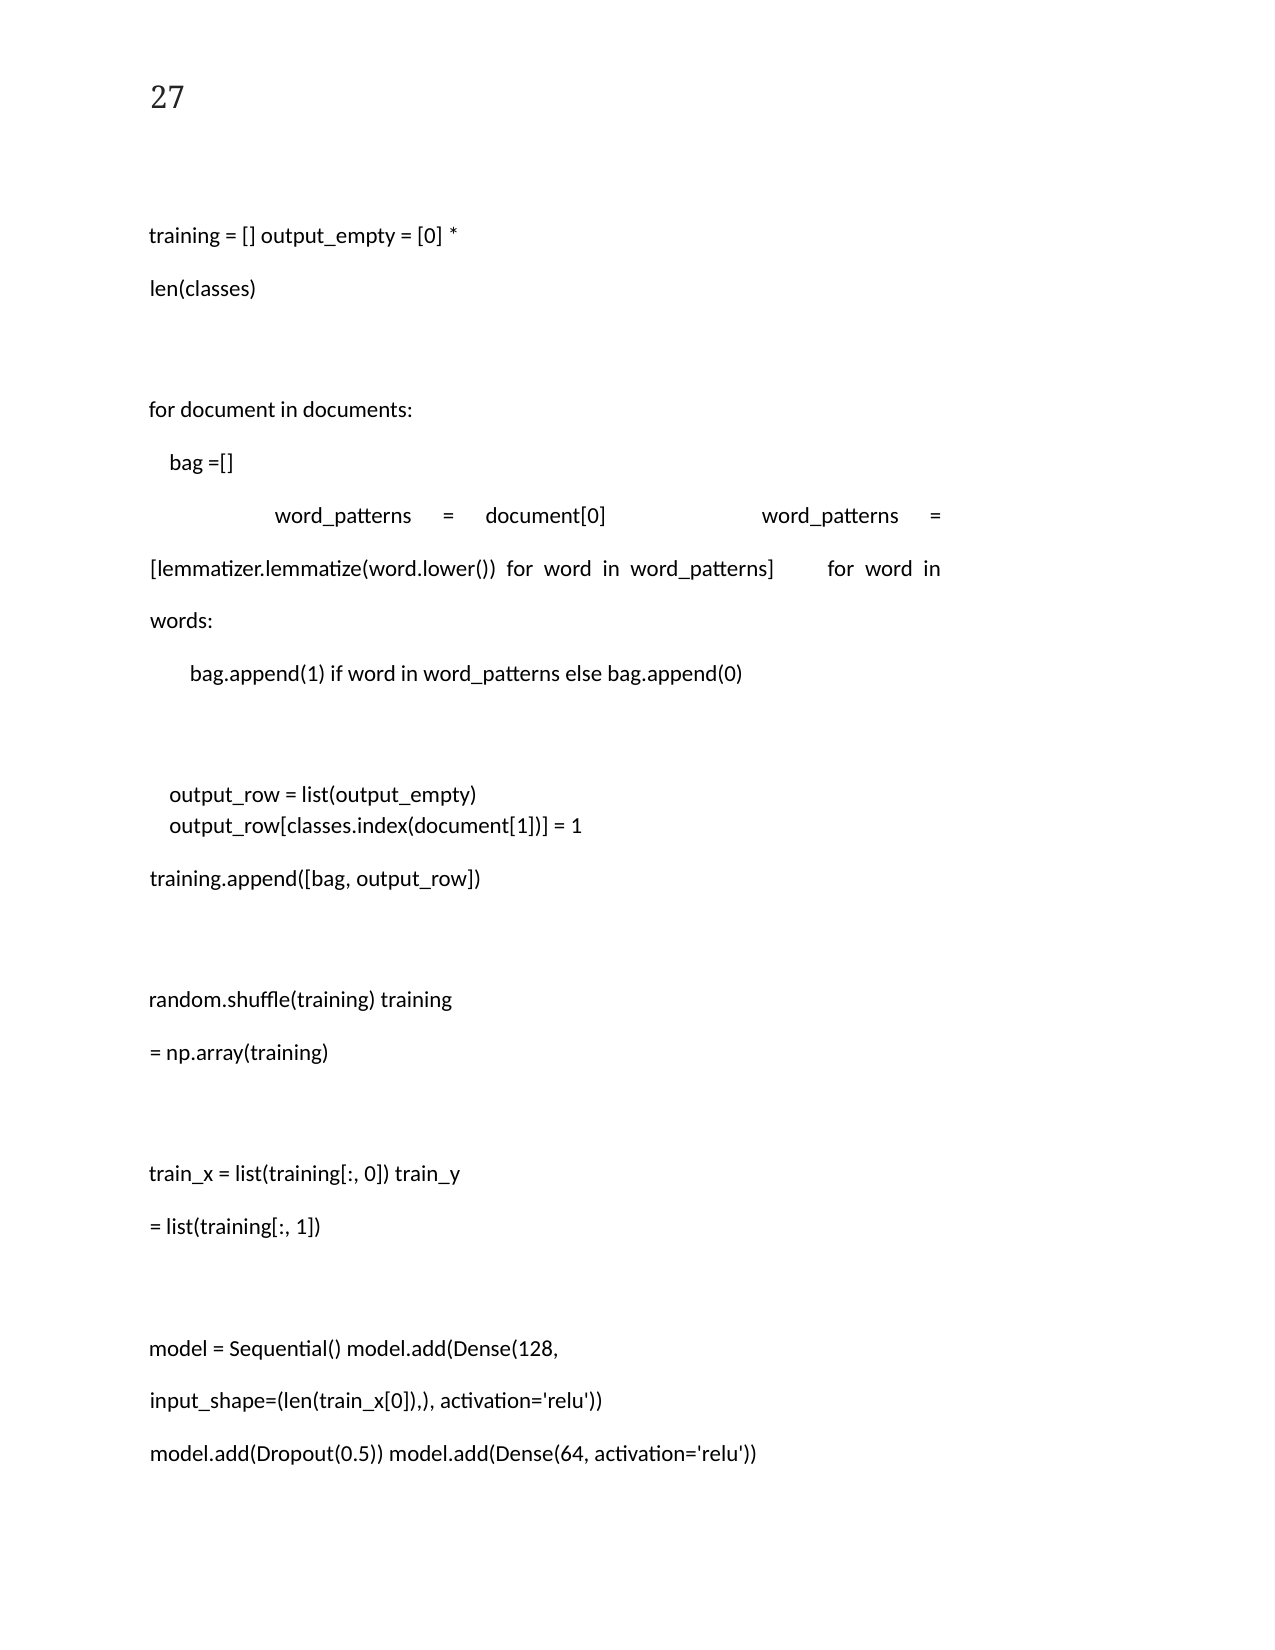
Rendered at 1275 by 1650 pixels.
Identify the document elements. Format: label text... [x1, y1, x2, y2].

text random.shuffle(training) training = np.array(training) [148, 985, 456, 1066]
text training = [] output_empty = [0] * len(classes) [148, 221, 461, 302]
text bag.append(1) if word in word_patterns else bag.append(0) [148, 659, 996, 687]
text train_x = list(training[:, 0]) train_y = list(training[:, 1]) [148, 1159, 464, 1240]
text output_row[classes.index(document[1])] = 1 training.append([bag, output_row]) [148, 811, 792, 892]
text for document in documents: [148, 395, 996, 423]
text output_row = list(output_empty) [148, 781, 996, 809]
text bag =[] [148, 448, 996, 476]
text word_patterns = document[0] word_patterns = [lemmatizer.lemmatize(word.lower()) for word in word_patterns] for word in words: [150, 501, 942, 634]
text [148, 1334, 823, 1467]
